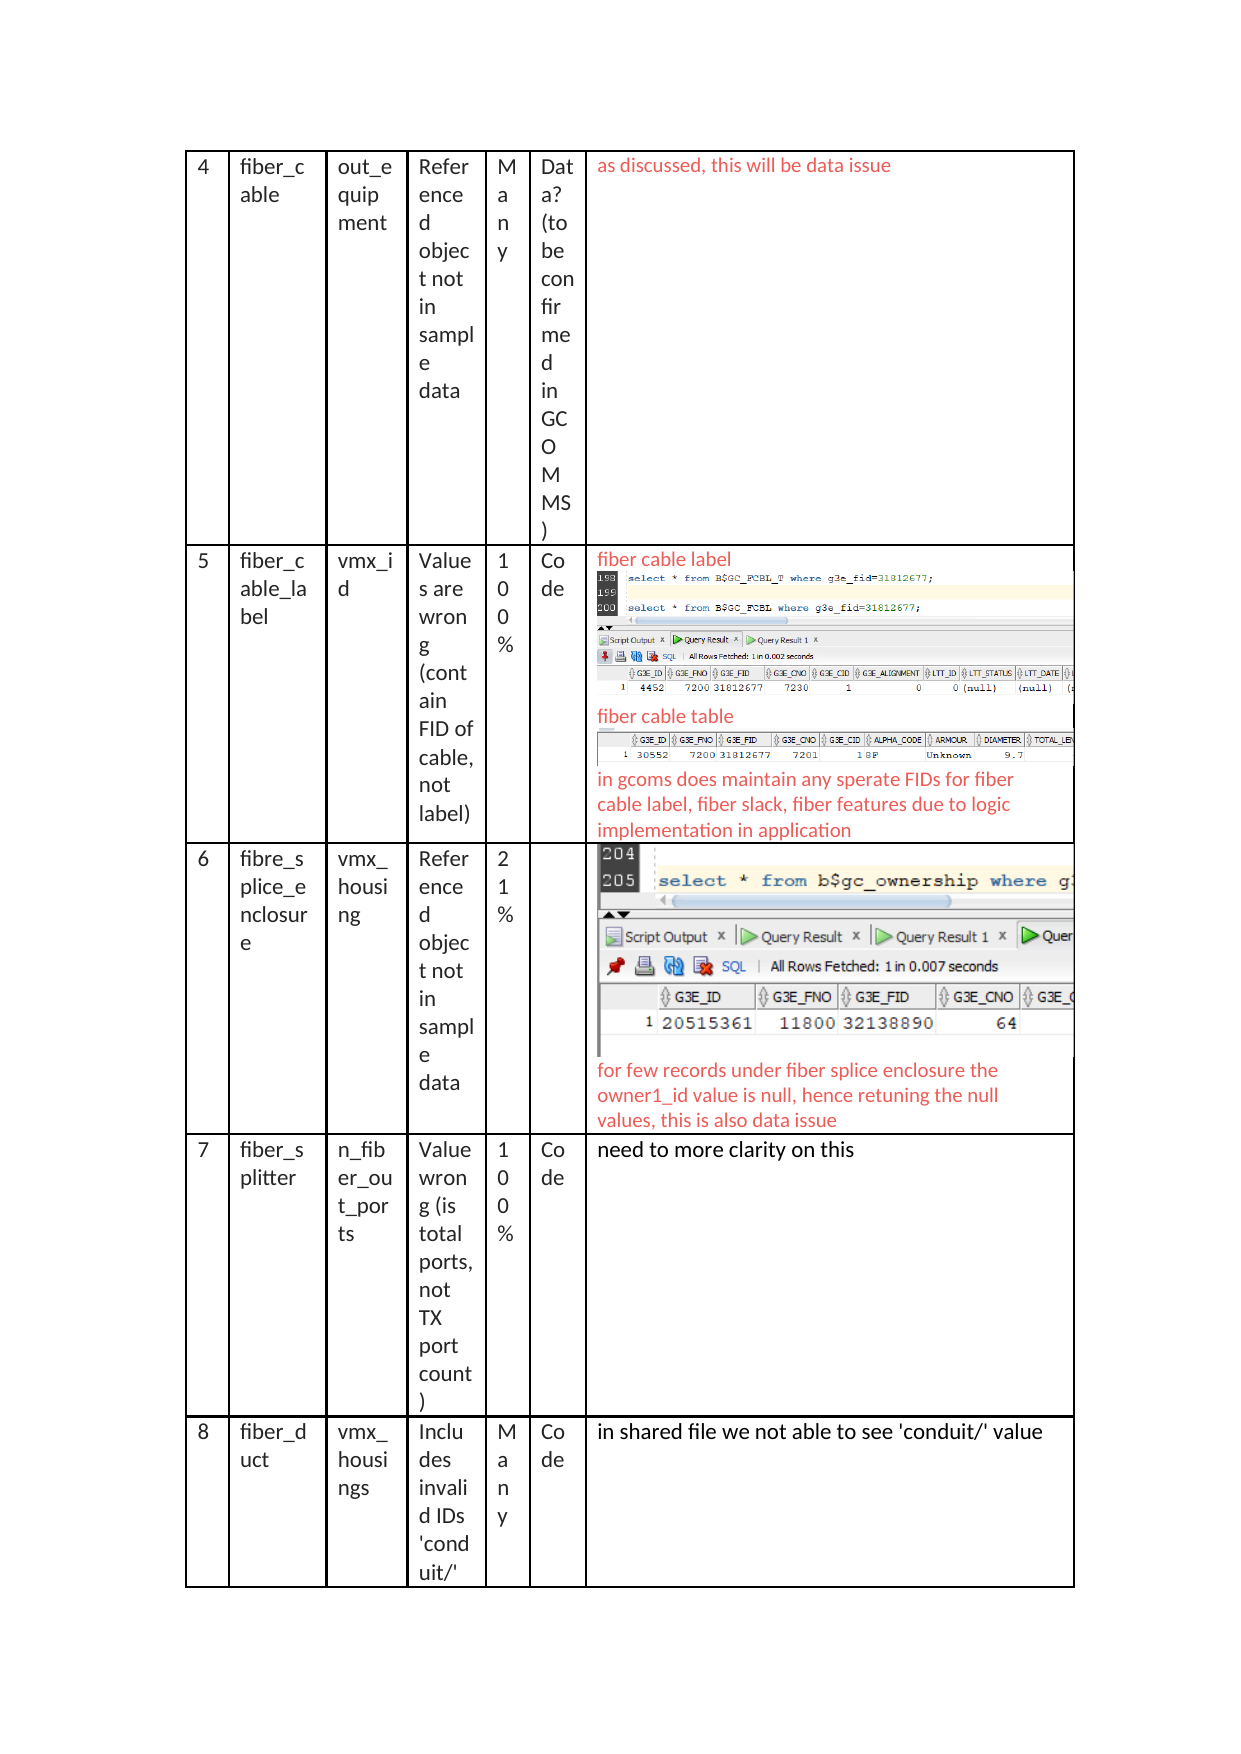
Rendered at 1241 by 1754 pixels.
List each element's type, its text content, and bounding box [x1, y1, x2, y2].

table_cell vmx_id [328, 546, 406, 842]
table_cell 100% [487, 546, 529, 842]
table_cell Value wrong (is total ports, not TX port count) [409, 1135, 485, 1415]
table_cell Includes invalid IDs 'conduit/' [409, 1418, 485, 1586]
table_cell fiber_splitter [230, 1135, 325, 1415]
picture [597, 571, 1074, 704]
table_cell fiber_duct [230, 1418, 325, 1586]
picture [597, 844, 1074, 1057]
table_cell vmx_housing [328, 844, 406, 1133]
table_cell 8 [187, 1418, 228, 1586]
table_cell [409, 152, 485, 544]
table_cell need to more clarity on this [587, 1135, 1073, 1415]
table_cell fiber cable label fiber cable table in gcoms does maintain any sperate FIDs for fiber cable label, fiber slack, fiber features due to logic implementation in application [587, 546, 1073, 842]
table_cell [587, 152, 1073, 544]
table_cell 4 [187, 152, 228, 544]
table_cell [531, 844, 585, 1133]
table_cell n_fiber_out_ports [328, 1135, 406, 1415]
table_cell in shared file we not able to see 'conduit/' value [587, 1418, 1073, 1586]
table_cell for few records under fiber splice enclosure the owner1_id value is null, hence retuning the null values, this is also data issue [587, 844, 1073, 1133]
table_cell Code [531, 1418, 585, 1586]
table_cell 21% [487, 844, 529, 1133]
table_cell Referenced object not in sample data [409, 844, 485, 1133]
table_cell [531, 152, 585, 544]
table_cell Code [531, 546, 585, 842]
table_cell Values are wrong (contain FID of cable, not label) [409, 546, 485, 842]
table_cell fibre_splice_enclosure [230, 844, 325, 1133]
table_cell 7 [187, 1135, 228, 1415]
table_cell 100% [487, 1135, 529, 1415]
table_cell Code [531, 1135, 585, 1415]
picture [597, 728, 1074, 766]
table_cell vmx_housings [328, 1418, 406, 1586]
table_cell out_equipment [328, 152, 406, 544]
table_cell 5 [187, 546, 228, 842]
table_cell Many [487, 152, 529, 544]
table_cell Many [487, 1418, 529, 1586]
table_cell fiber_cable [230, 152, 325, 544]
table_cell 6 [187, 844, 228, 1133]
table_cell fiber_cable_label [230, 546, 325, 842]
